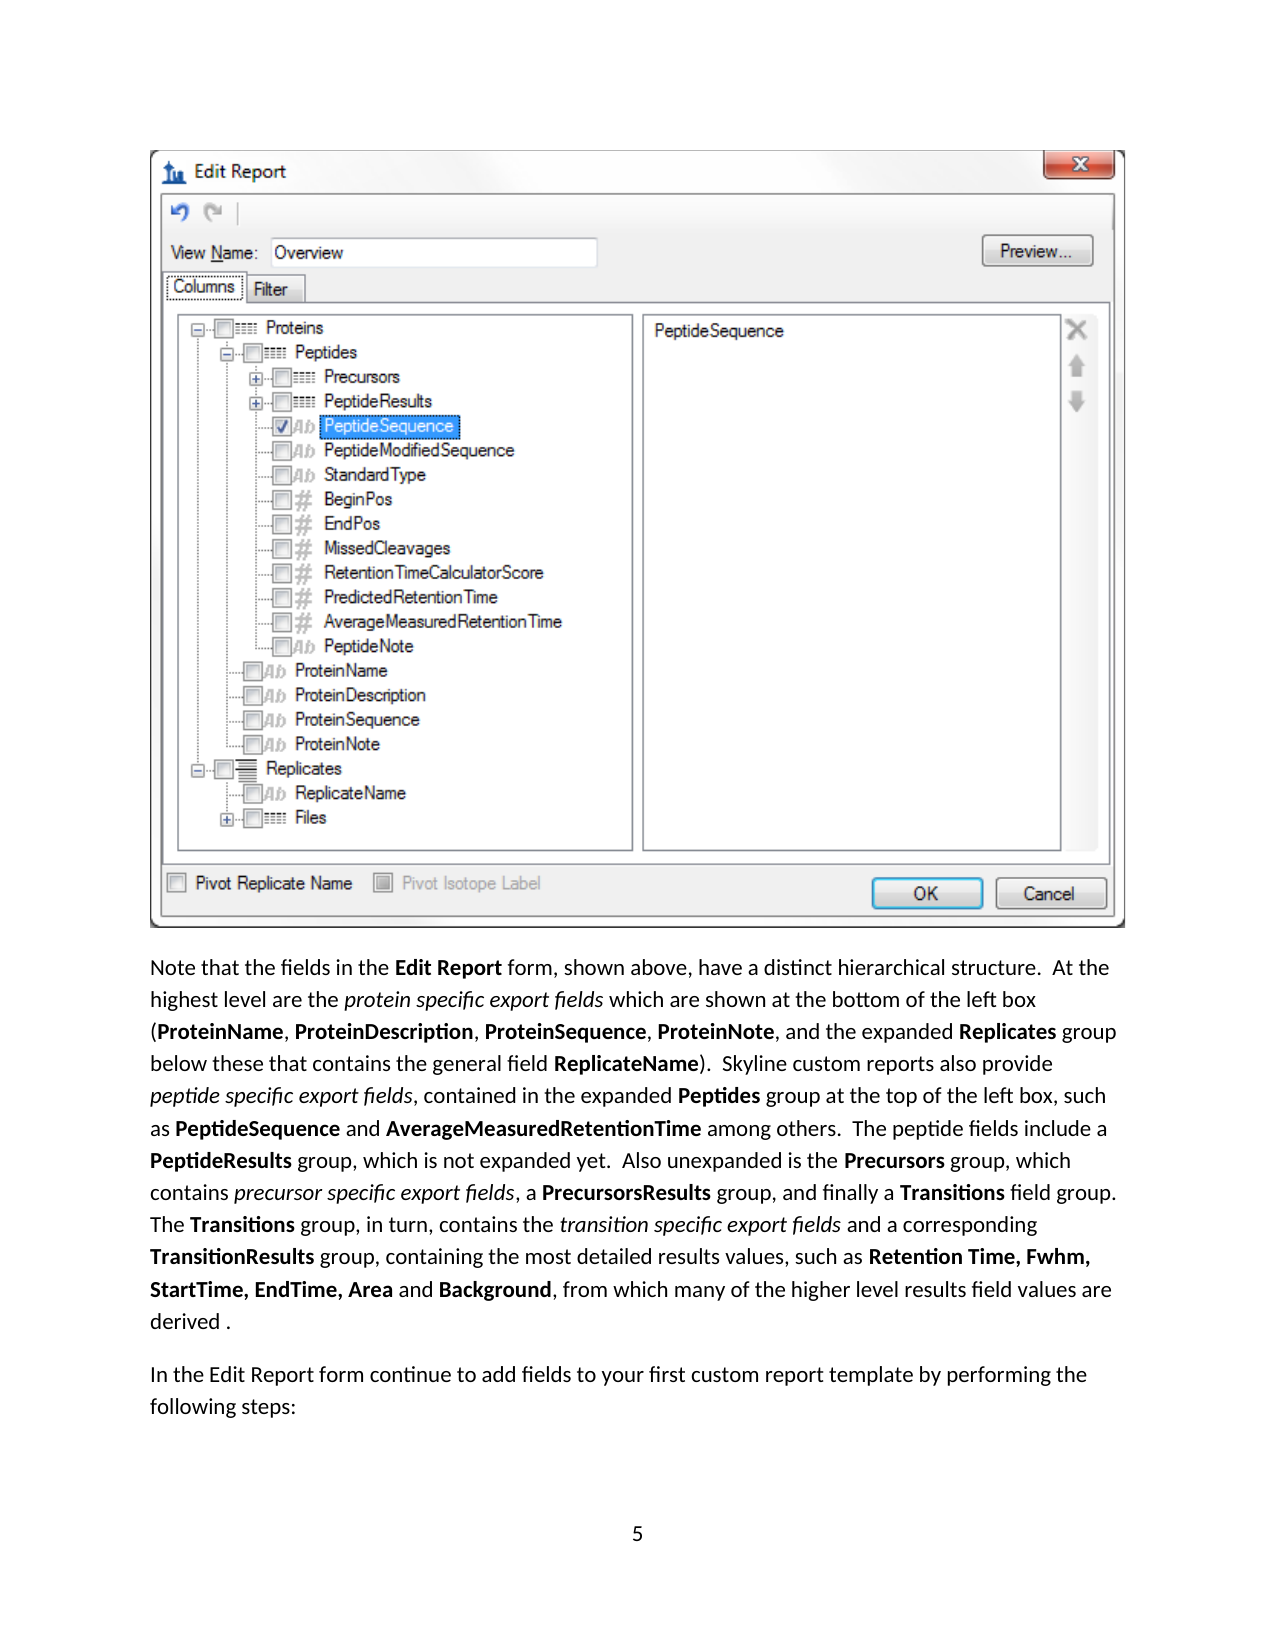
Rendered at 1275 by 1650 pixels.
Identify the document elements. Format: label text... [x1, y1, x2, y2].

text In the Edit Report form continue to add fields to your first custom report template by performing the following steps: [150, 1360, 1125, 1420]
text Note that the fields in the Edit Report form, shown above, have a distinct hierarchical structure. At the highest level are the protein specific export fields which are shown at the bottom of the left box (ProteinName, ProteinDescription, ProteinSequence, ProteinNote, and the expanded Replicates group below these that contains the general field ReplicateName). Skyline custom reports also provide peptide specific export fields, contained in the expanded Peptides group at the top of the left box, such as PeptideSequence and AverageMeasuredRetentionTime among others. The peptide fields include a PeptideResults group, which is not expanded yet. Also unexpanded is the Precursors group, which contains precursor specific export fields, a PrecursorsResults group, and finally a Transitions field group. The Transitions group, in turn, contains the transition specific export fields and a corresponding TransitionResults group, containing the most detailed results values, such as Retention Time, Fwhm, StartTime, EndTime, Area and Background, from which many of the higher level results field values are derived . [150, 953, 1125, 1335]
picture [150, 150, 1125, 928]
